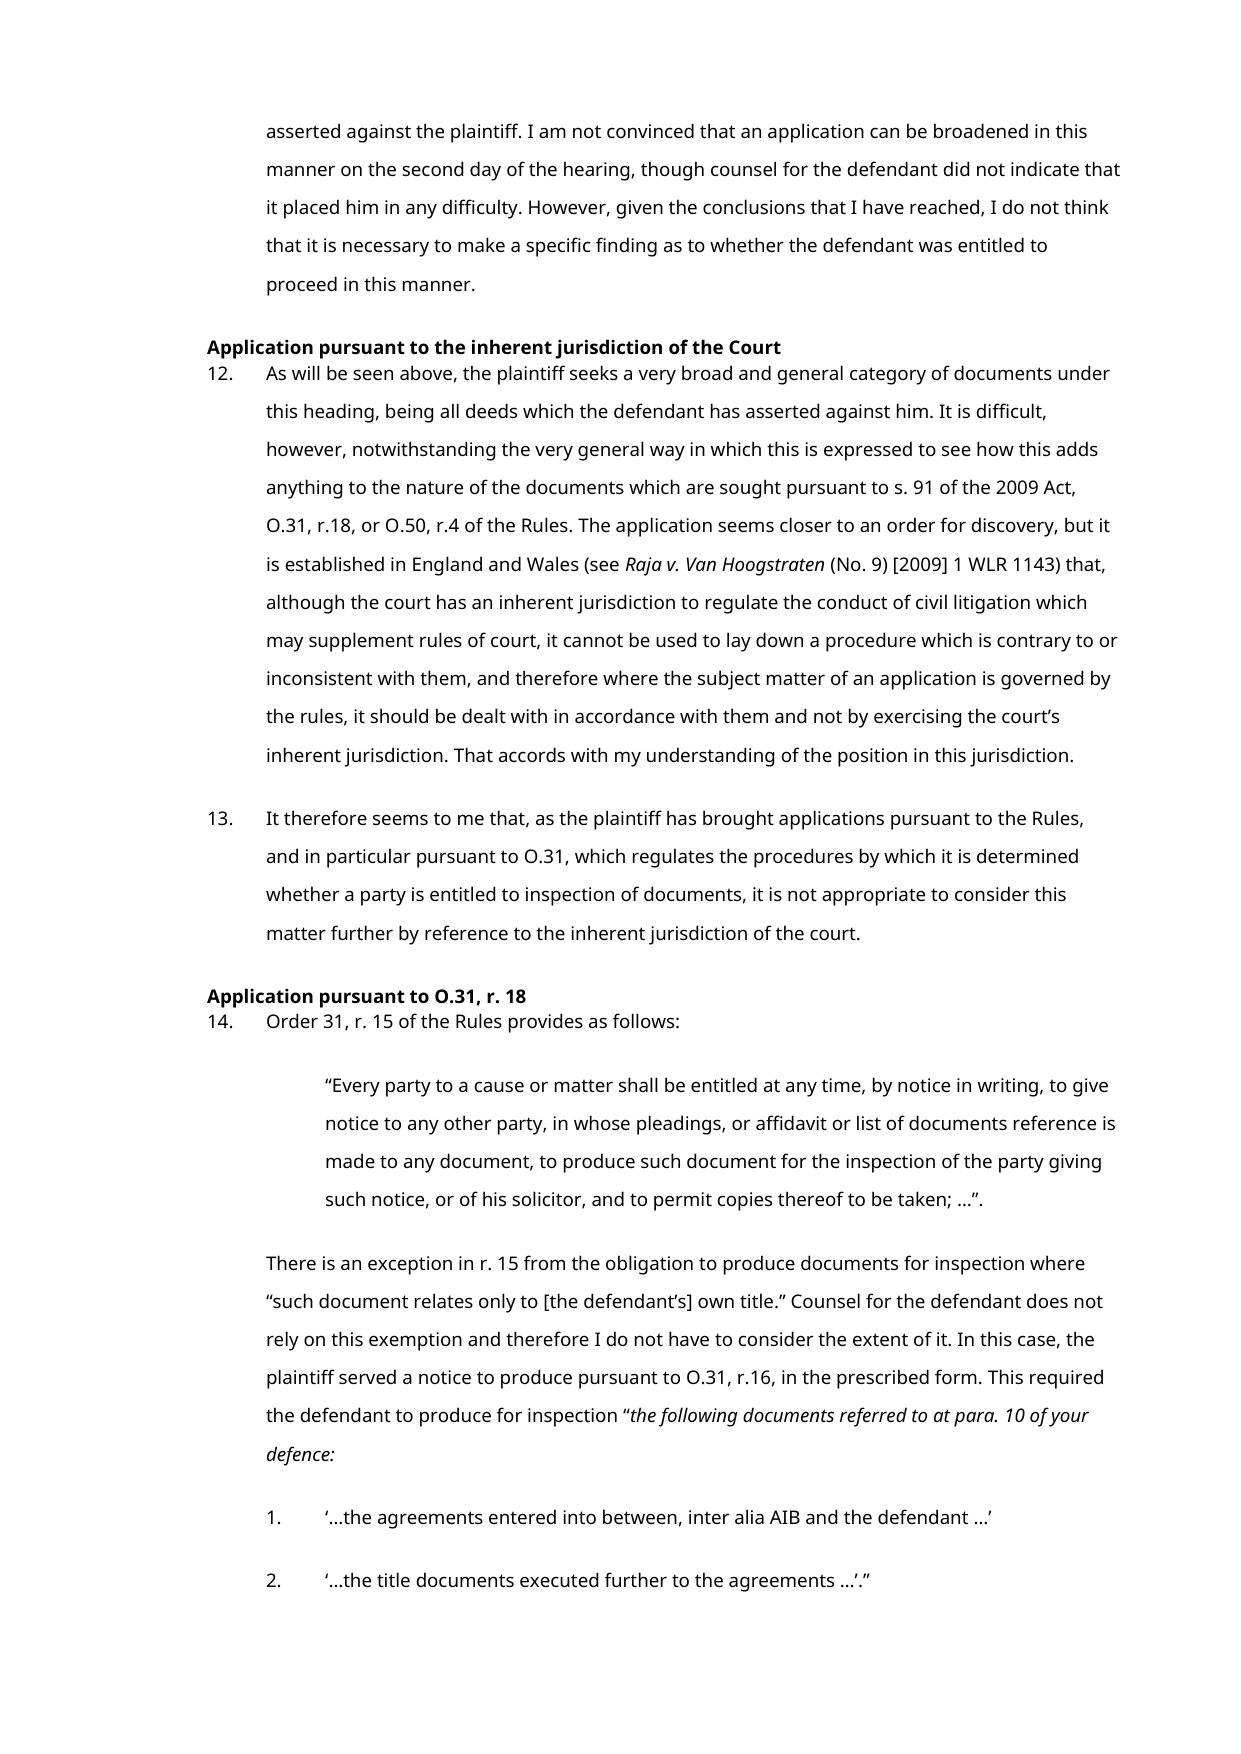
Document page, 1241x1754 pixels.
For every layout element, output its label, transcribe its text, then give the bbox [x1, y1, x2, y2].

text 2. ‘…the title documents executed further to the agreements …’.” [266, 1567, 1122, 1593]
text 12. As will be seen above, the plaintiff seeks a very broad and general category of documents under this heading, being all deeds which the defendant has asserted against him. It is difficult, however, notwithstanding the very general way in which this is expressed to see how this adds anything to the nature of the documents which are sought pursuant to s. 91 of the 2009 Act, O.31, r.18, or O.50, r.4 of the Rules. The application seems closer to an order for discovery, but it is established in England and Wales (see Raja v. Van Hoogstraten (No. 9) [2009] 1 WLR 1143) that, although the court has an inherent jurisdiction to regulate the conduct of civil litigation which may supplement rules of court, it cannot be used to lay down a procedure which is contrary to or inconsistent with them, and therefore where the subject matter of an application is governed by the rules, it should be dealt with in accordance with them and not by exercising the court’s inherent jurisdiction. That accords with my understanding of the position in this jurisdiction. [207, 360, 1122, 768]
text 13. It therefore seems to me that, as the plaintiff has brought applications pursuant to the Rules, and in particular pursuant to O.31, which regulates the procedures by which it is determined whether a party is entitled to inspection of documents, it is not appropriate to consider this matter further by reference to the inherent jurisdiction of the court. [207, 805, 1122, 946]
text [207, 118, 1122, 297]
subtitle Application pursuant to the inherent jurisdiction of the Court [207, 334, 1122, 360]
text 1. ‘…the agreements entered into between, inter alia AIB and the defendant …’ [266, 1504, 1122, 1530]
text 14. Order 31, r. 15 of the Rules provides as follows: [207, 1009, 1122, 1034]
text “Every party to a cause or matter shall be entitled at any time, by notice in writing, to give notice to any other party, in whose pleadings, or affidavit or list of documents reference is made to any document, to produce such document for the inspection of the party giving such notice, or of his solicitor, and to permit copies thereof to be taken; …”. [266, 1072, 1122, 1212]
subtitle Application pursuant to O.31, r. 18 [207, 983, 1122, 1009]
text There is an exception in r. 15 from the obligation to produce documents for inspection where “such document relates only to [the defendant’s] own title.” Counsel for the defendant does not rely on this exemption and therefore I do not have to consider the extent of it. In this case, the plaintiff served a notice to produce pursuant to O.31, r.16, in the prescribed form. This required the defendant to produce for inspection “the following documents referred to at para. 10 of your defence: [207, 1250, 1122, 1467]
